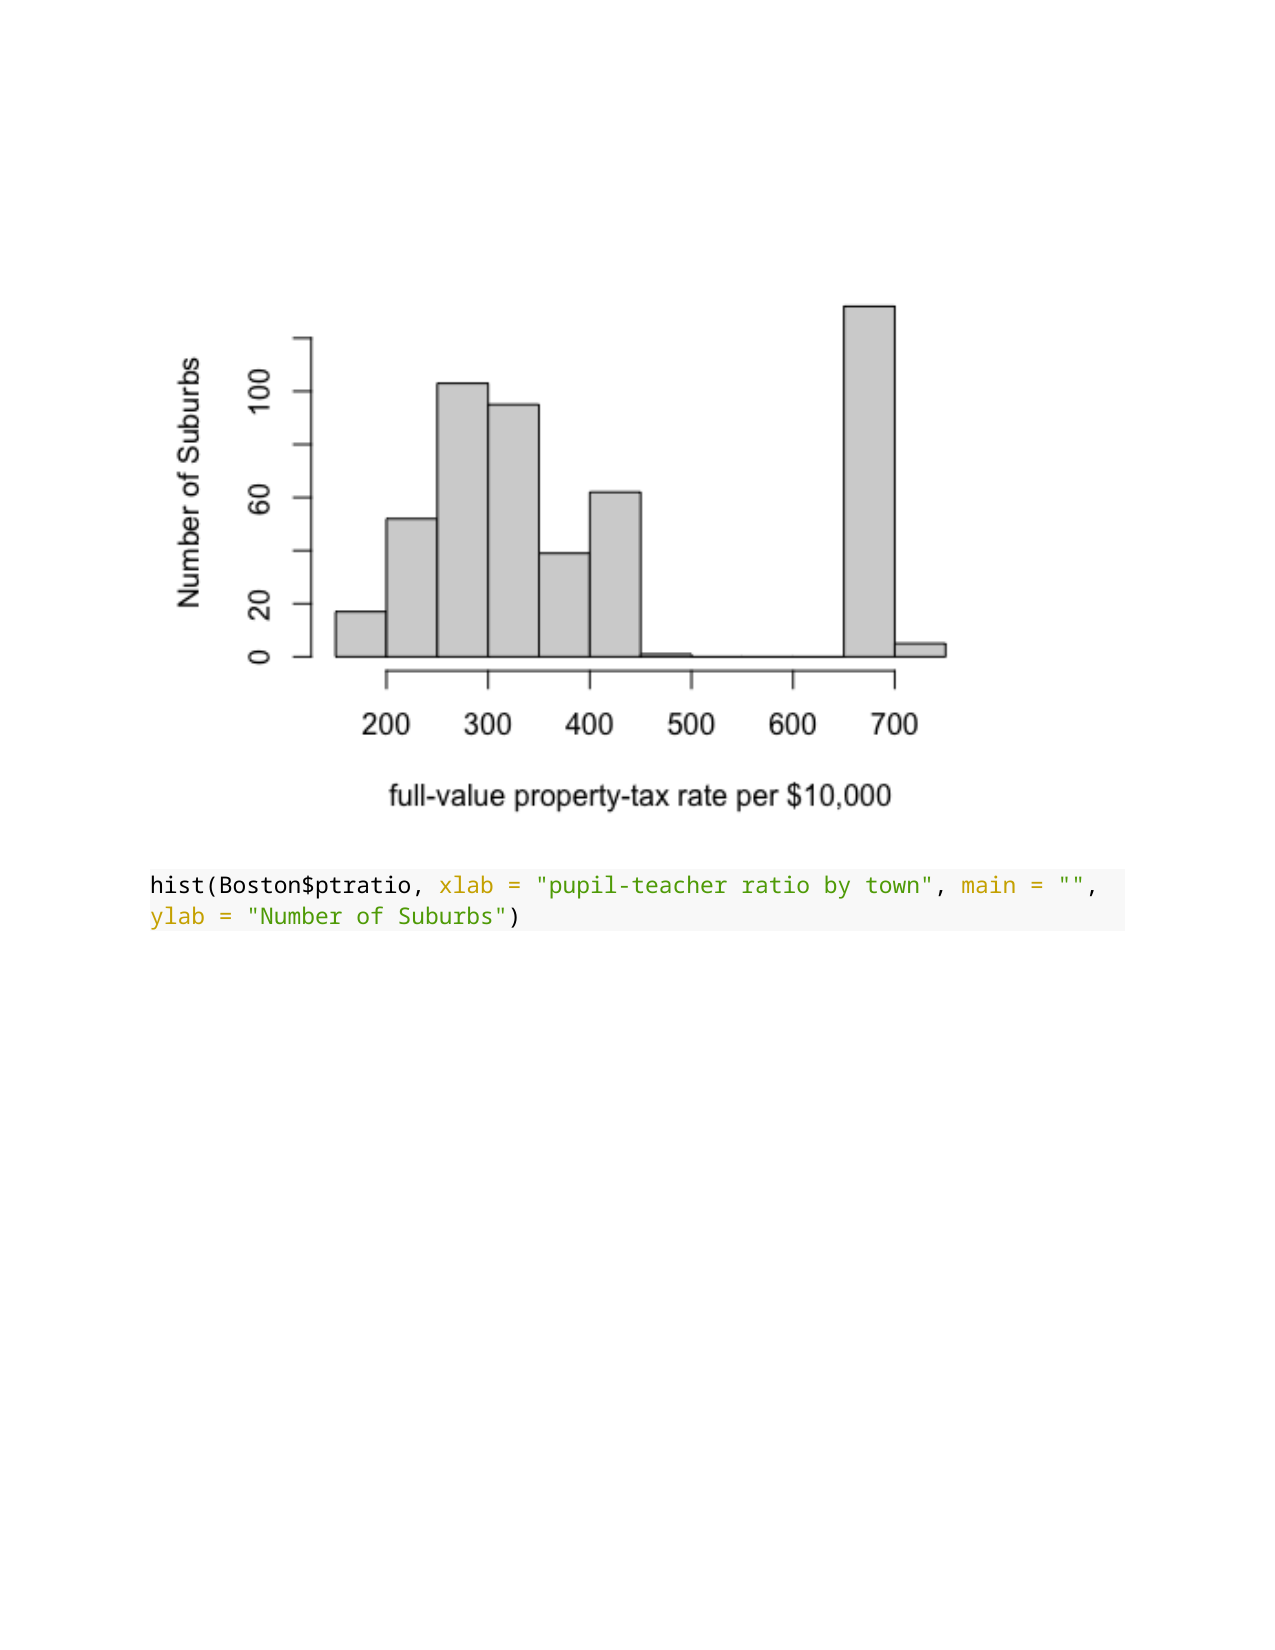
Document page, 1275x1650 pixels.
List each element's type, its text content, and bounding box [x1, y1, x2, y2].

text hist(Boston$ptratio, xlab = "pupil-teacher ratio by town", main = "", ylab = "Number of Suburbs") [521, 869, 1125, 931]
picture [168, 150, 1044, 850]
